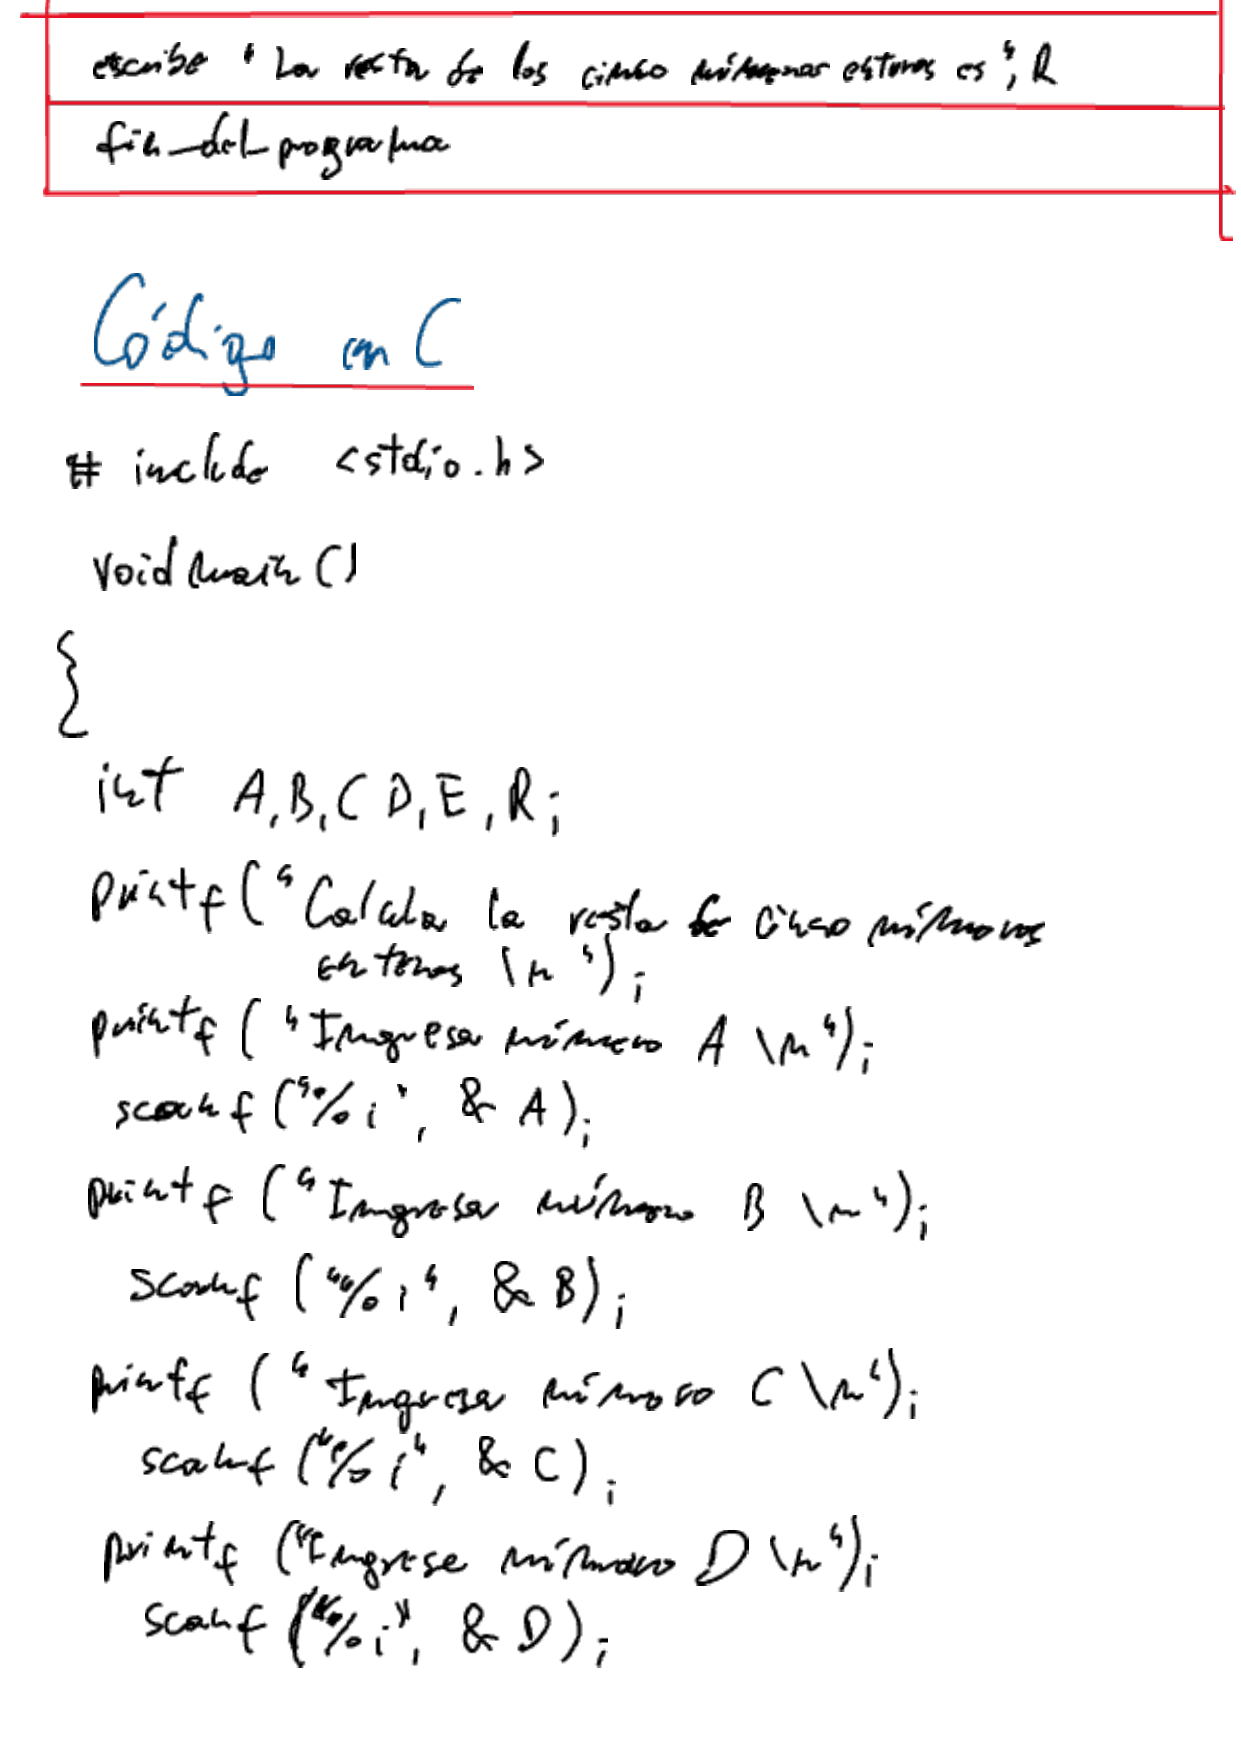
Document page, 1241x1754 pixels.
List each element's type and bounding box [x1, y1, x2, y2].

picture [20, 0, 1236, 241]
picture [242, 998, 261, 1061]
picture [744, 1183, 764, 1231]
picture [92, 995, 217, 1059]
picture [93, 535, 356, 591]
picture [502, 946, 554, 987]
picture [275, 1076, 376, 1131]
picture [99, 756, 184, 816]
picture [343, 338, 390, 370]
picture [479, 1436, 511, 1478]
picture [535, 1438, 616, 1507]
picture [756, 1006, 873, 1077]
picture [130, 1269, 262, 1321]
picture [543, 1372, 715, 1411]
picture [286, 1005, 483, 1063]
picture [752, 1348, 918, 1419]
picture [92, 1351, 506, 1506]
picture [336, 432, 544, 480]
picture [505, 1019, 662, 1055]
picture [66, 451, 102, 489]
picture [494, 1261, 535, 1313]
picture [400, 1264, 457, 1326]
picture [92, 860, 264, 934]
picture [802, 1169, 927, 1243]
picture [277, 864, 447, 932]
picture [570, 888, 731, 1005]
picture [57, 630, 91, 738]
picture [519, 1080, 590, 1150]
picture [789, 901, 1045, 947]
picture [397, 1084, 407, 1099]
picture [318, 943, 462, 987]
picture [556, 1256, 625, 1329]
picture [80, 273, 474, 396]
picture [418, 1127, 426, 1145]
picture [104, 1520, 749, 1668]
picture [233, 767, 559, 837]
picture [756, 903, 788, 939]
picture [460, 1077, 496, 1123]
picture [263, 1164, 499, 1238]
picture [698, 1013, 727, 1067]
picture [416, 298, 461, 368]
picture [296, 1253, 382, 1318]
picture [770, 1515, 878, 1592]
picture [537, 1173, 696, 1223]
picture [489, 887, 527, 931]
picture [136, 432, 268, 487]
picture [116, 1091, 255, 1136]
picture [88, 1166, 233, 1224]
